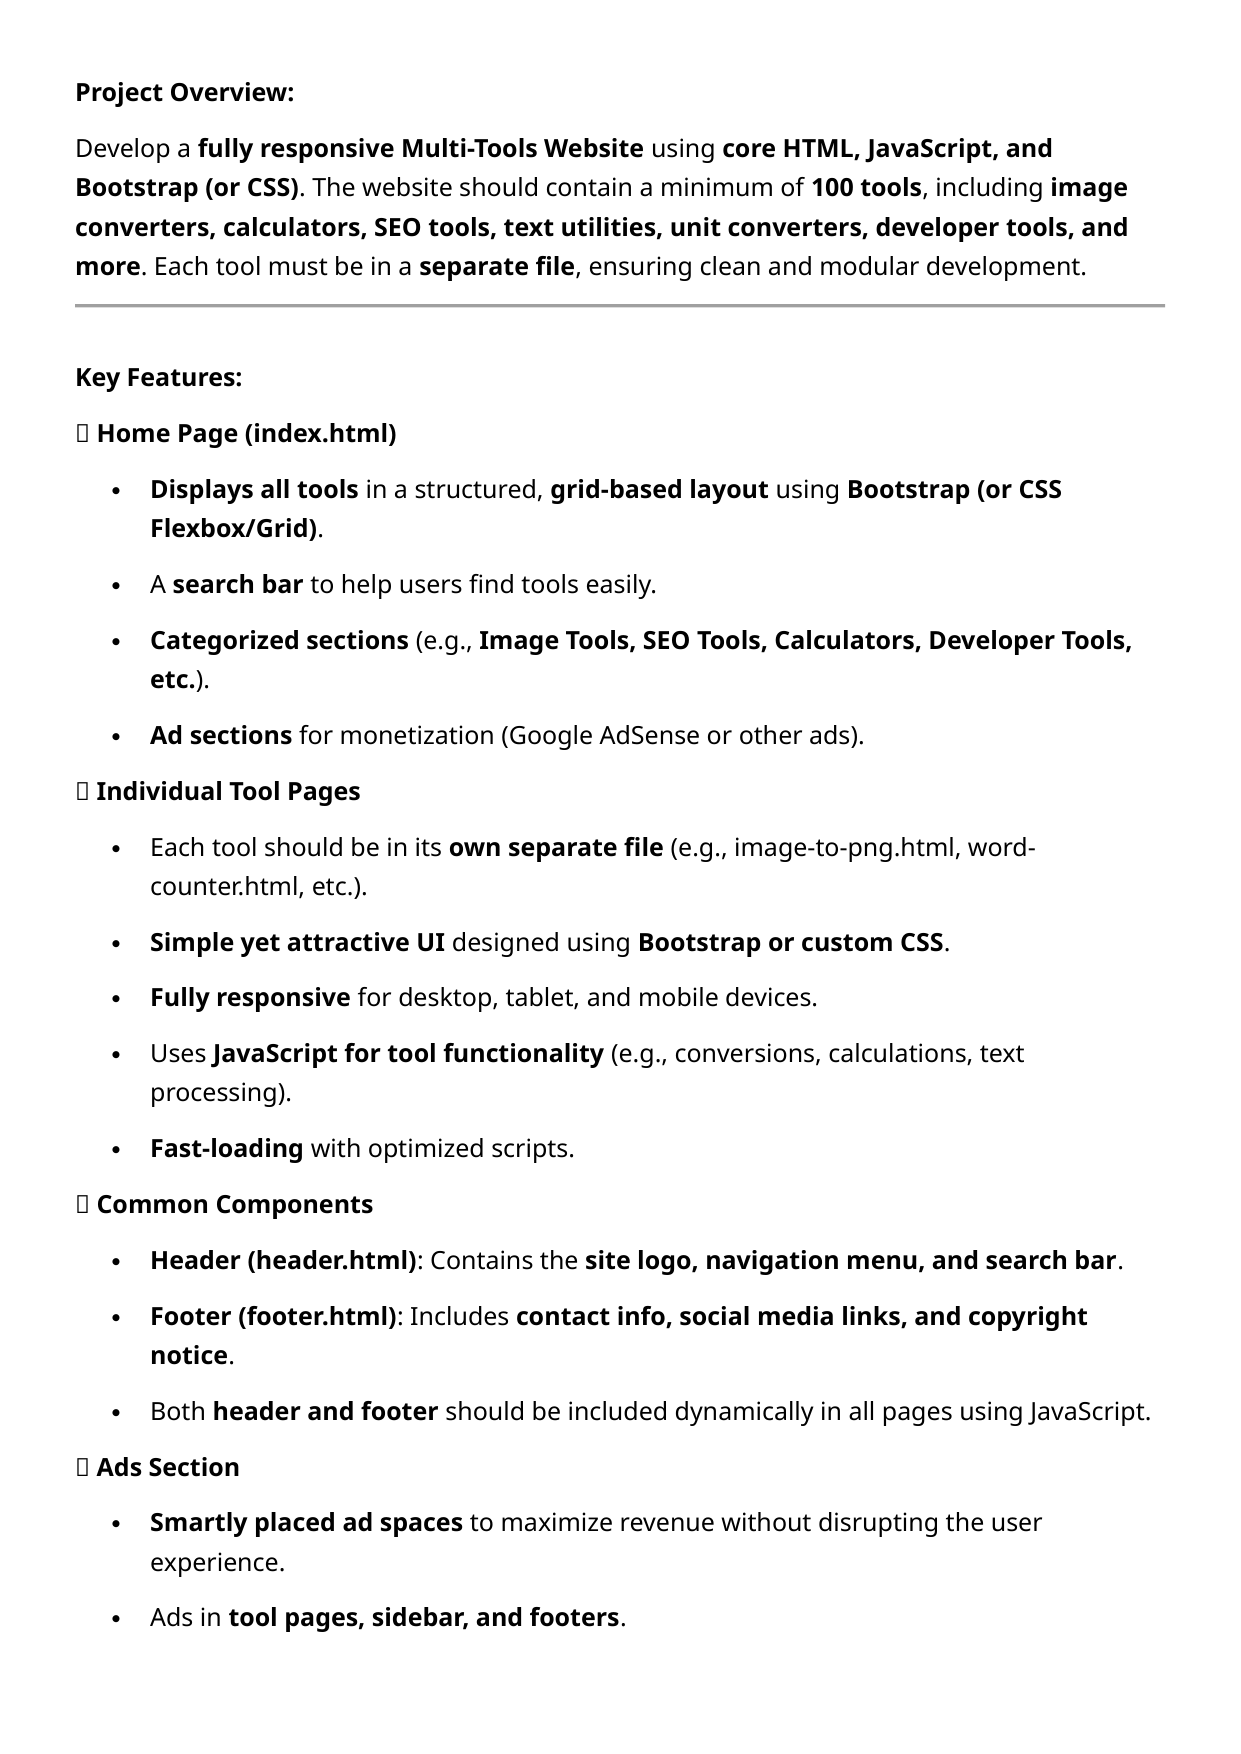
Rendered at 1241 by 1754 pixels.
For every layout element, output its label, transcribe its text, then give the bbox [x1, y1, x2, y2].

text ✅ Individual Tool Pages [75, 773, 1165, 807]
list Smartly placed ad spaces to maximize revenue without disrupting the user experience. [112, 1505, 1165, 1578]
text ✅ Ads Section [75, 1449, 1165, 1483]
list Categorized sections (e.g., Image Tools, SEO Tools, Calculators, Developer Tools, etc.). [112, 622, 1165, 696]
list Ad sections for monetization (Google AdSense or other ads). [112, 717, 1165, 752]
list Each tool should be in its own separate file (e.g., image-to-png.html, word-counter.html, etc.). [112, 829, 1165, 902]
list Simple yet attractive UI designed using Bootstrap or custom CSS. [112, 924, 1165, 958]
text ✅ Home Page (index.html) [75, 416, 1165, 450]
list A search bar to help users find tools easily. [112, 567, 1165, 601]
list Footer (footer.html): Includes contact info, social media links, and copyright notice. [112, 1298, 1165, 1372]
list Header (header.html): Contains the site logo, navigation menu, and search bar. [112, 1242, 1165, 1277]
text ✅ Common Components [75, 1187, 1165, 1221]
text Key Features: [75, 360, 1165, 394]
text Project Overview: [75, 75, 1165, 109]
list Fully responsive for desktop, tablet, and mobile devices. [112, 980, 1165, 1014]
list Displays all tools in a structured, grid-based layout using Bootstrap (or CSS Flexbox/Grid). [112, 472, 1165, 545]
list Ads in tool pages, sidebar, and footers. [112, 1600, 1165, 1634]
text Develop a fully responsive Multi-Tools Website using core HTML, JavaScript, and Bootstrap (or CSS). The website should contain a minimum of 100 tools, including image converters, calculators, SEO tools, text utilities, unit converters, developer tools, and more. Each tool must be in a separate file, ensuring clean and modular development. [75, 131, 1165, 282]
list Uses JavaScript for tool functionality (e.g., conversions, calculations, text processing). [112, 1036, 1165, 1109]
list Fast-loading with optimized scripts. [112, 1131, 1165, 1165]
list Both header and footer should be included dynamically in all pages using JavaScript. [112, 1393, 1165, 1427]
